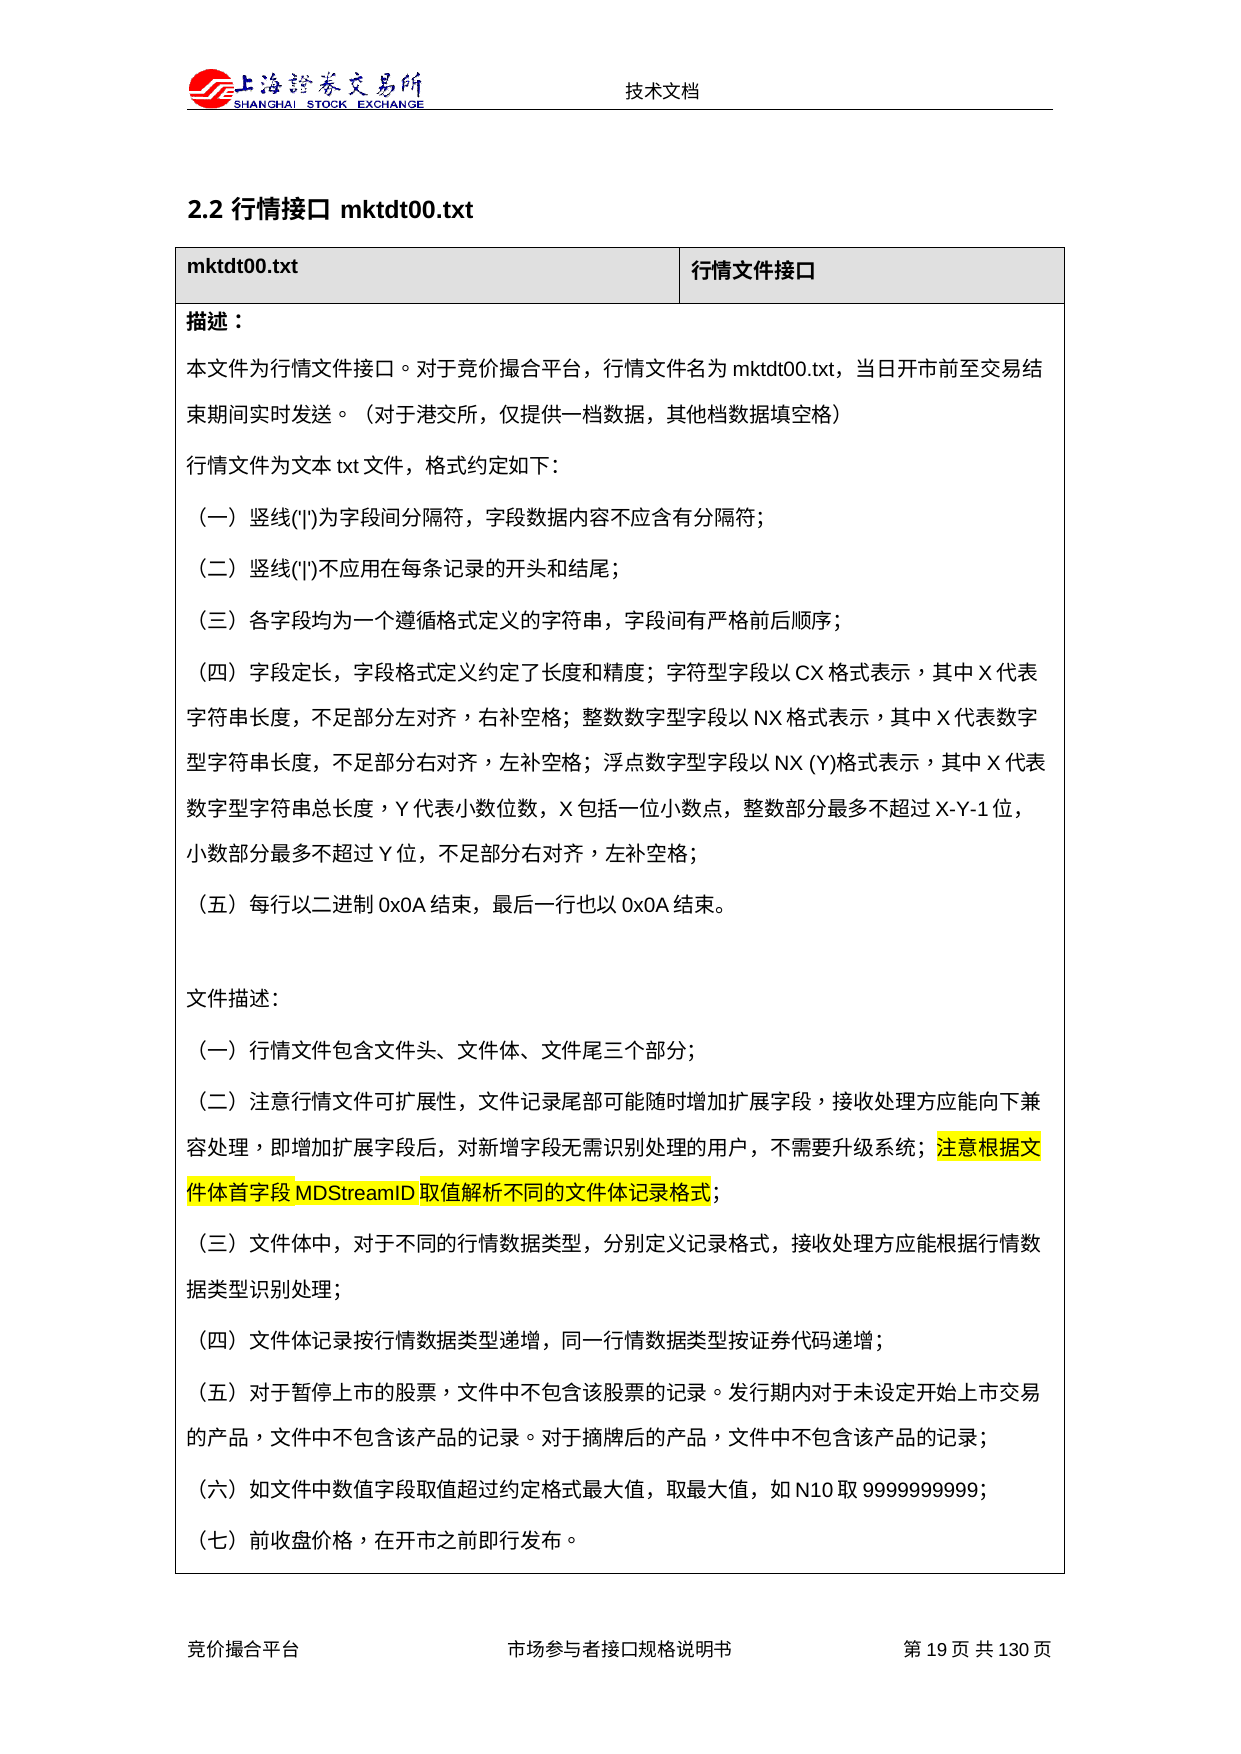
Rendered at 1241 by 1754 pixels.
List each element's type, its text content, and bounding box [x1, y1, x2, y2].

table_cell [176, 304, 1064, 1573]
table_header 行情文件接口 [680, 248, 1064, 303]
picture [187, 69, 424, 109]
subtitle 行情接口 mktdt00.txt [187, 192, 1053, 226]
table_header mktdt00.txt [176, 248, 679, 303]
